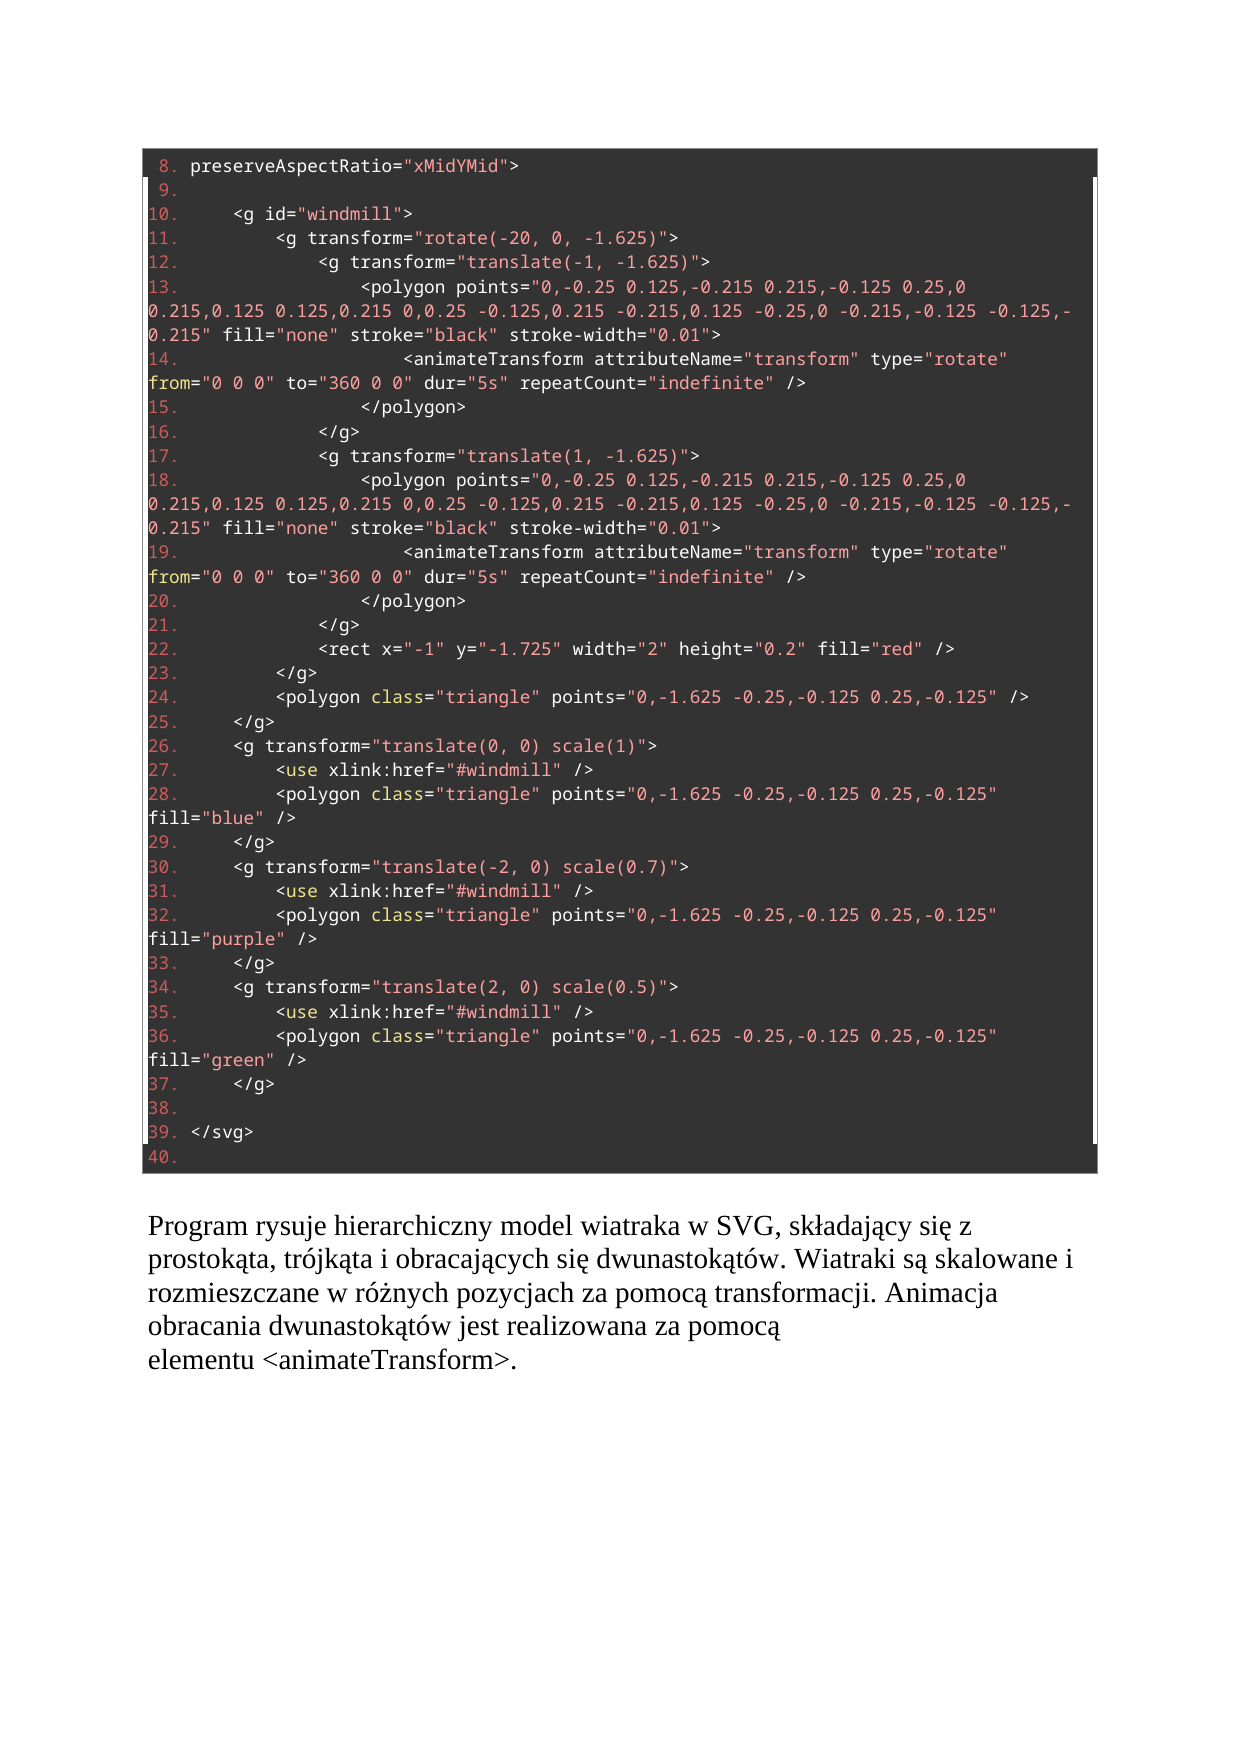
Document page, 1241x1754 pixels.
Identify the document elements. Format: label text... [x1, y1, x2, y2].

text 9. [148, 177, 1093, 202]
text 32. <polygon class="triangle" points="0,-1.625 -0.25,-0.125 0.25,-0.125" fill="purple" /> [148, 902, 1093, 951]
text 22. <rect x="-1" y="-1.725" width="2" height="0.2" fill="red" /> [148, 637, 1093, 661]
text 19. <animateTransform attributeName="transform" type="rotate" from="0 0 0" to="360 0 0" dur="5s" repeatCount="indefinite" /> [148, 540, 1093, 588]
text 37. </g> [148, 1072, 1093, 1096]
text Program rysuje hierarchiczny model wiatraka w SVG, składający się z prostokąta, trójkąta i obracających się dwunastokątów. Wiatraki są skalowane i rozmieszczane w różnych pozycjach za pomocą transformacji. Animacja obracania dwunastokątów jest realizowana za pomocą elementu <animateTransform>. [148, 1208, 1093, 1375]
text 29. </g> [148, 830, 1093, 854]
text 40. [143, 1138, 1097, 1173]
text 11. <g transform="rotate(-20, 0, -1.625)"> [148, 226, 1093, 250]
text 24. <polygon class="triangle" points="0,-1.625 -0.25,-0.125 0.25,-0.125" /> [148, 685, 1093, 709]
text 34. <g transform="translate(2, 0) scale(0.5)"> [148, 975, 1093, 999]
text 30. <g transform="translate(-2, 0) scale(0.7)"> [148, 854, 1093, 878]
text 15. </polygon> [148, 395, 1093, 419]
text 23. </g> [148, 661, 1093, 685]
text 28. <polygon class="triangle" points="0,-1.625 -0.25,-0.125 0.25,-0.125" fill="blue" /> [148, 782, 1093, 830]
text 12. <g transform="translate(-1, -1.625)"> [148, 250, 1093, 274]
text 26. <g transform="translate(0, 0) scale(1)"> [148, 733, 1093, 757]
text 8. preserveAspectRatio="xMidYMid"> [143, 149, 1097, 177]
text 27. <use xlink:href="#windmill" /> [148, 757, 1093, 782]
text 36. <polygon class="triangle" points="0,-1.625 -0.25,-0.125 0.25,-0.125" fill="green" /> [148, 1023, 1093, 1072]
text 18. <polygon points="0,-0.25 0.125,-0.215 0.215,-0.125 0.25,0 0.215,0.125 0.125,0.215 0,0.25 -0.125,0.215 -0.215,0.125 -0.25,0 -0.215,-0.125 -0.125,-0.215" fill="none" stroke="black" stroke-width="0.01"> [148, 467, 1093, 540]
text 21. </g> [148, 612, 1093, 637]
text 38. [148, 1096, 1093, 1120]
text 16. </g> [148, 419, 1093, 443]
text 14. <animateTransform attributeName="transform" type="rotate" from="0 0 0" to="360 0 0" dur="5s" repeatCount="indefinite" /> [148, 347, 1093, 395]
text 10. <g id="windmill"> [148, 202, 1093, 226]
text 13. <polygon points="0,-0.25 0.125,-0.215 0.215,-0.125 0.25,0 0.215,0.125 0.125,0.215 0,0.25 -0.125,0.215 -0.215,0.125 -0.25,0 -0.215,-0.125 -0.125,-0.215" fill="none" stroke="black" stroke-width="0.01"> [148, 274, 1093, 347]
text 35. <use xlink:href="#windmill" /> [148, 999, 1093, 1023]
text 25. </g> [148, 709, 1093, 733]
text 20. </polygon> [148, 588, 1093, 612]
text 33. </g> [148, 951, 1093, 975]
text 17. <g transform="translate(1, -1.625)"> [148, 443, 1093, 467]
text 39. </svg> [148, 1120, 1093, 1138]
text 31. <use xlink:href="#windmill" /> [148, 878, 1093, 902]
